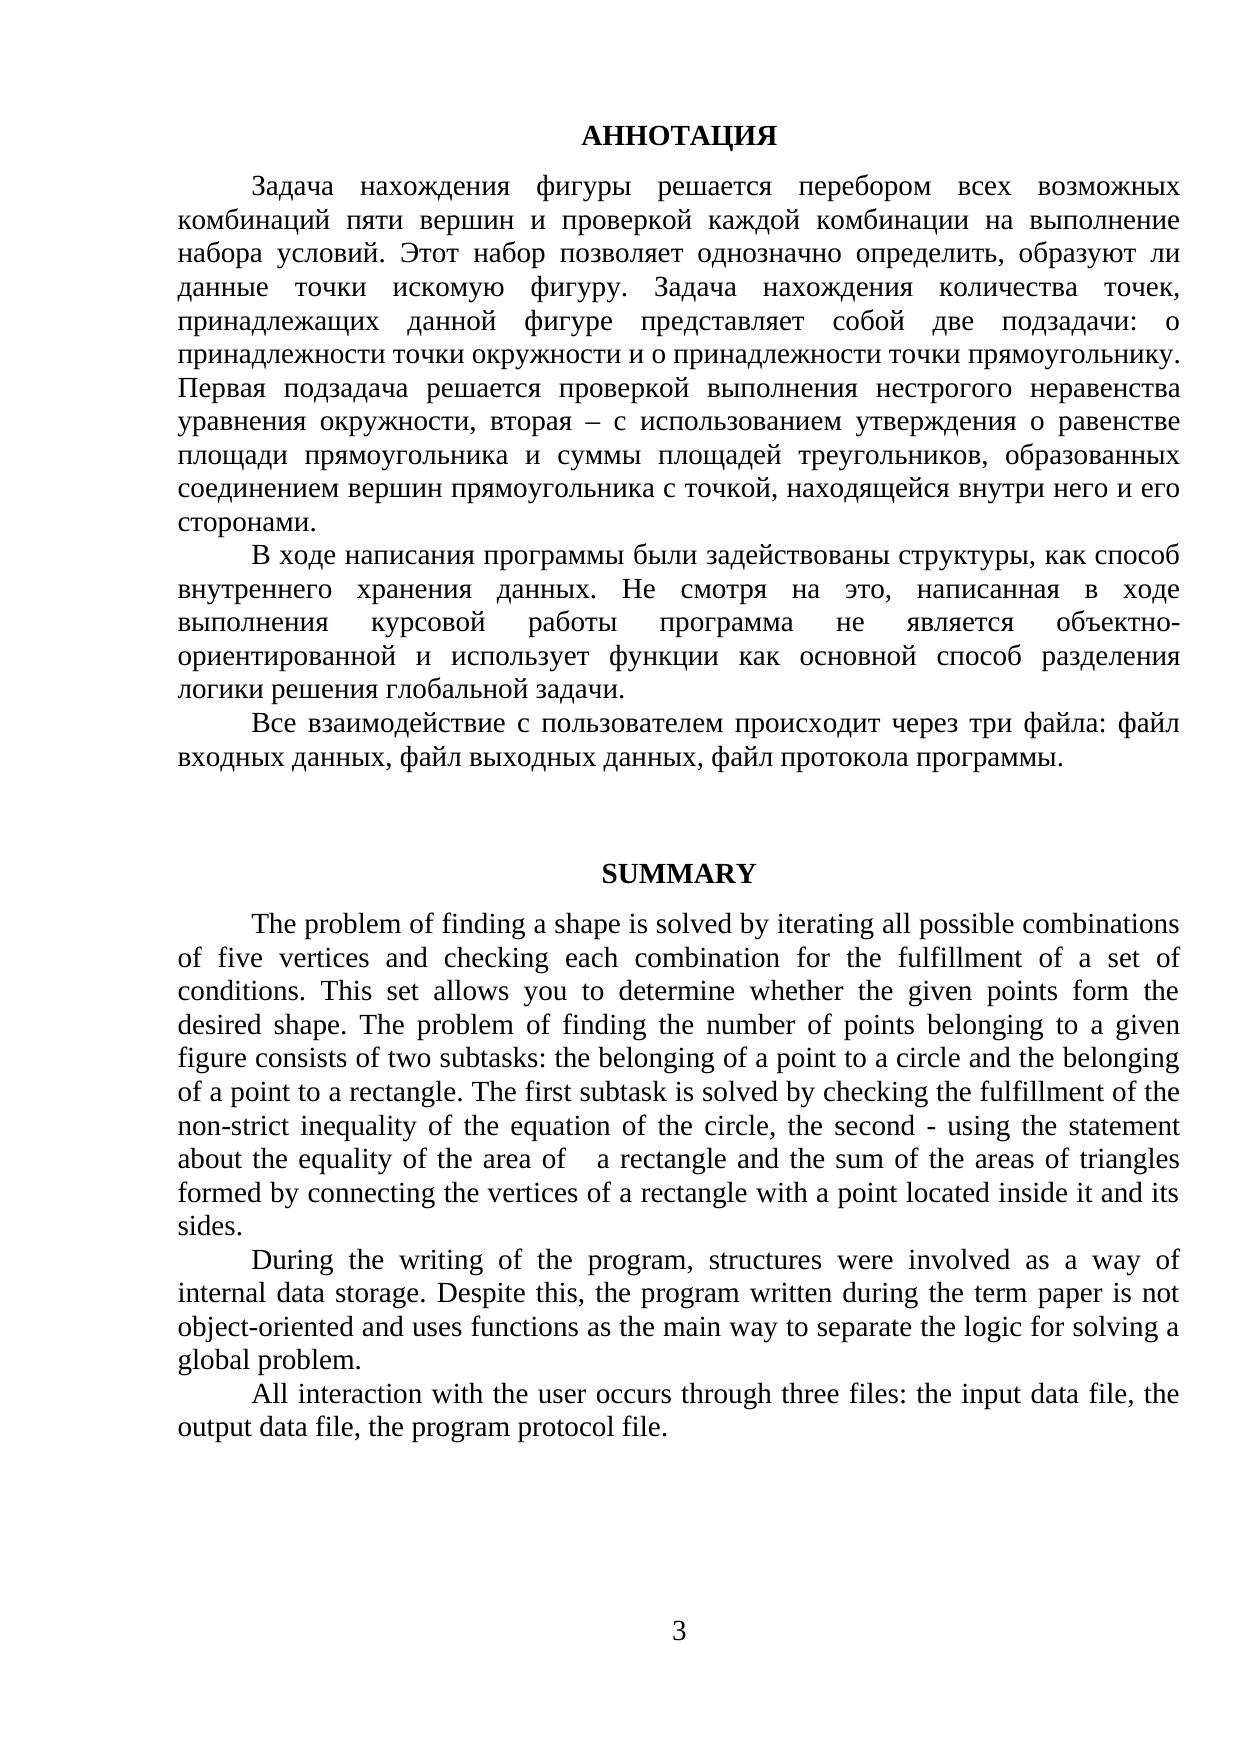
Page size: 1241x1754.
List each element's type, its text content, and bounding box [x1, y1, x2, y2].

text The problem of finding a shape is solved by iterating all possible combinations of five vertices and checking each combination for the fulfillment of a set of conditions. This set allows you to determine whether the given points form the desired shape. The problem of finding the number of points belonging to a given figure consists of two subtasks: the belonging of a point to a circle and the belonging of a point to a rectangle. The first subtask is solved by checking the fulfillment of the non-strict inequality of the equation of the circle, the second - using the statement about the equality of the area of a rectangle and the sum of the areas of triangles formed by connecting the vertices of a rectangle with a point located inside it and its sides. [177, 906, 1181, 1242]
text All interaction with the user occurs through three files: the input data file, the output data file, the program protocol file. [177, 1376, 1181, 1443]
text Все взаимодействие с пользователем происходит через три файла: файл входных данных, файл выходных данных, файл протокола программы. [177, 705, 1181, 772]
text В ходе написания программы были задействованы структуры, как способ внутреннего хранения данных. Не смотря на это, написанная в ходе выполнения курсовой работы программа не является объектно-ориентированной и использует функции как основной способ разделения логики решения глобальной задачи. [177, 537, 1181, 705]
text Задача нахождения фигуры решается перебором всех возможных комбинаций пяти вершин и проверкой каждой комбинации на выполнение набора условий. Этот набор позволяет однозначно определить, образуют ли данные точки искомую фигуру. Задача нахождения количества точек, принадлежащих данной фигуре представляет собой две подзадачи: о принадлежности точки окружности и о принадлежности точки прямоугольнику. Первая подзадача решается проверкой выполнения нестрогого неравенства уравнения окружности, вторая – с использованием утверждения о равенстве площади прямоугольника и суммы площадей треугольников, образованных соединением вершин прямоугольника с точкой, находящейся внутри него и его сторонами. [177, 168, 1181, 537]
text Аннотация [177, 118, 1181, 152]
text During the writing of the program, structures were involved as a way of internal data storage. Despite this, the program written during the term paper is not object-oriented and uses functions as the main way to separate the logic for solving a global problem. [177, 1242, 1181, 1376]
text Summary [177, 856, 1181, 889]
